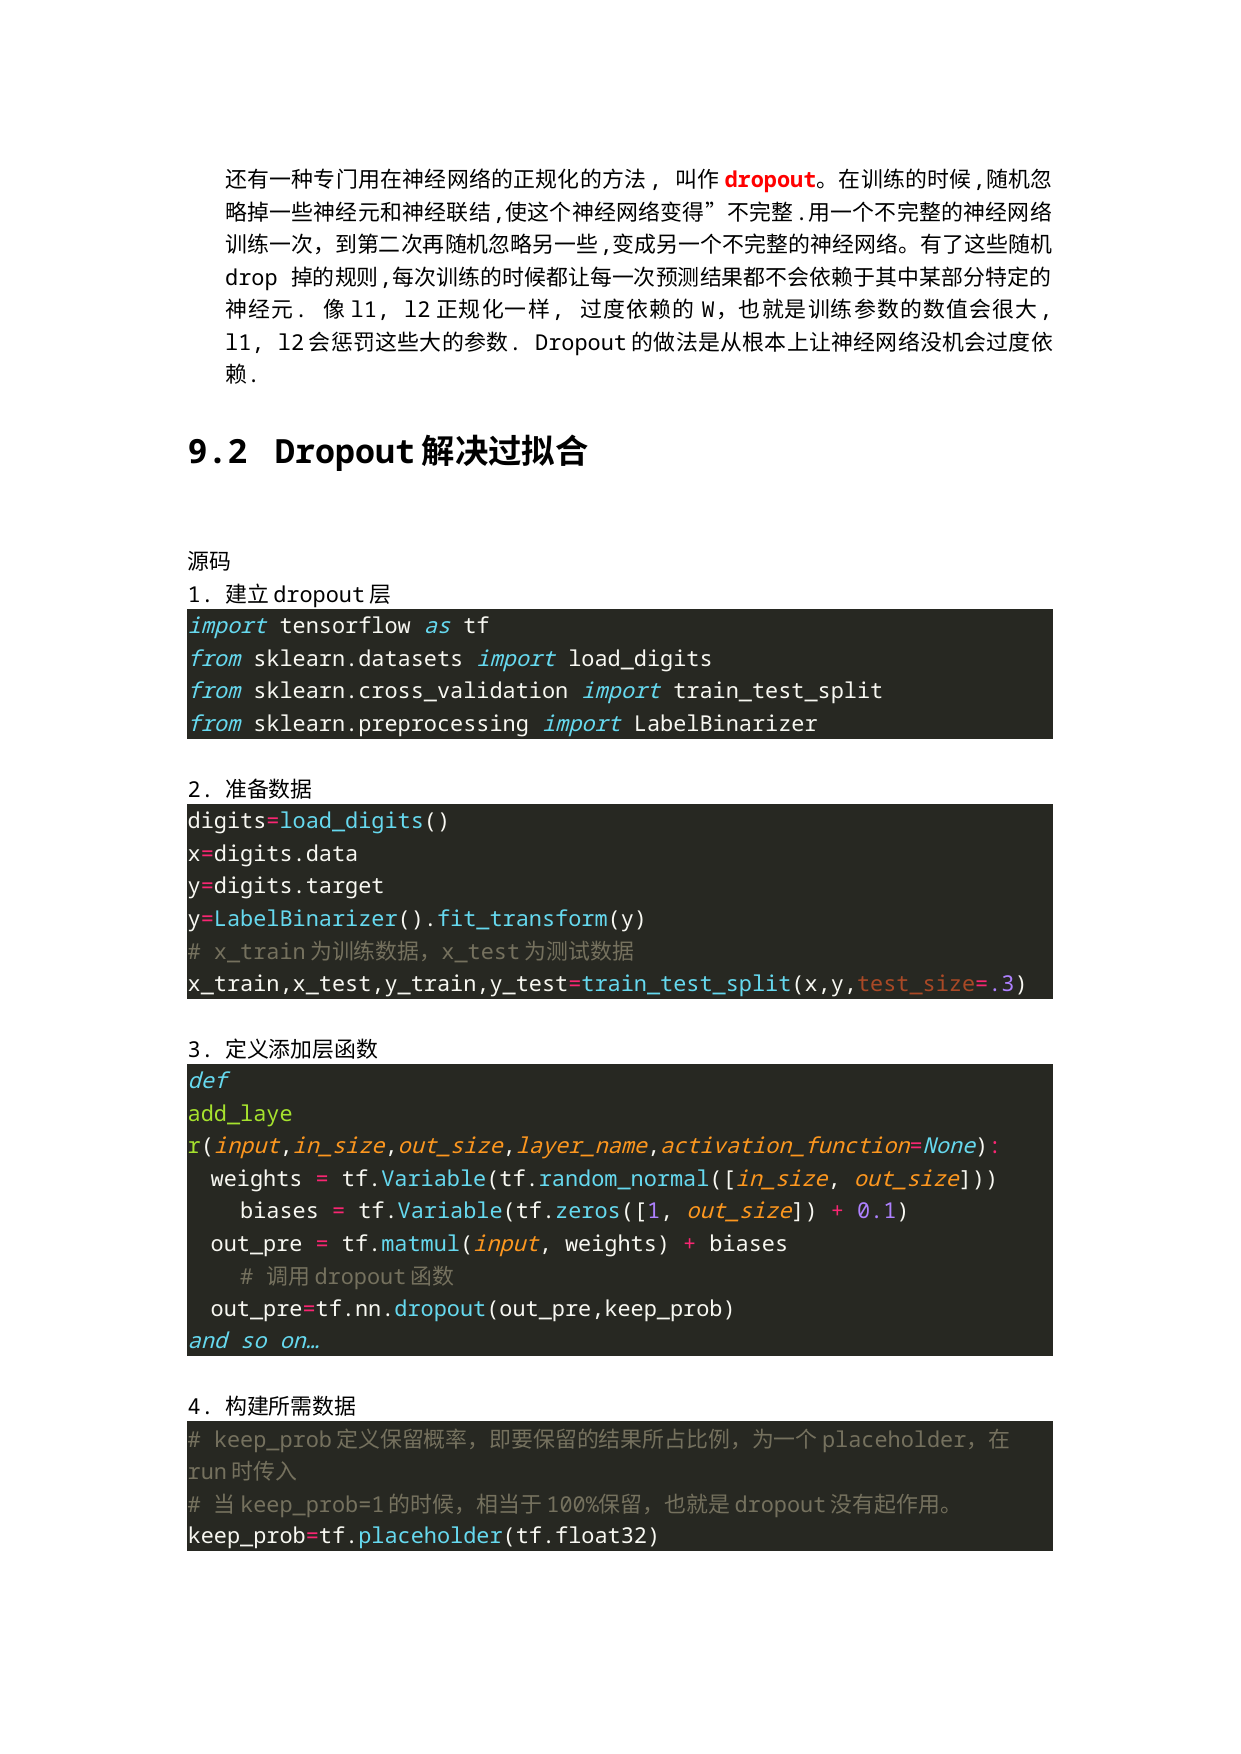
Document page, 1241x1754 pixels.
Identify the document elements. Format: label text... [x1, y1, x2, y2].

list 构建所需数据 [187, 1389, 1053, 1421]
text def add_layer(input,in_size,out_size,layer_name,activation_function=None): weights = tf.Variable(tf.random_normal([in_size, out_size])) biases = tf.Variable(tf.zeros([1, out_size]) + 0.1) out_pre = tf.matmul(input, weights) + biases # 调用dropout函数 out_pre=tf.nn.dropout(out_pre,keep_prob) and so on… [187, 1064, 1053, 1356]
subtitle Dropout解决过拟合 [187, 417, 1053, 482]
text digits=load_digits() x=digits.data y=digits.target y=LabelBinarizer().fit_transform(y) # x_train为训练数据，x_test为测试数据 x_train,x_test,y_train,y_test=train_test_split(x,y,test_size=.3) [187, 804, 1053, 999]
text 源码 [187, 544, 1053, 576]
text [187, 1421, 1053, 1551]
text import tensorflow as tf from sklearn.datasets import load_digits from sklearn.cross_validation import train_test_split from sklearn.preprocessing import LabelBinarizer [187, 609, 1053, 739]
list 建立dropout层 [187, 576, 1053, 609]
list 准备数据 [187, 771, 1053, 804]
list 还有一种专门用在神经网络的正规化的方法, 叫作dropout。在训练的时候,随机忽略掉一些神经元和神经联结,使这个神经网络变得”不完整.用一个不完整的神经网络训练一次，到第二次再随机忽略另一些,变成另一个不完整的神经网络。有了这些随机 drop 掉的规则,每次训练的时候都让每一次预测结果都不会依赖于其中某部分特定的神经元. 像l1, l2正规化一样, 过度依赖的 W，也就是训练参数的数值会很大, l1, l2会惩罚这些大的参数. Dropout的做法是从根本上让神经网络没机会过度依赖. [225, 162, 1053, 389]
list 定义添加层函数 [187, 1031, 1053, 1064]
